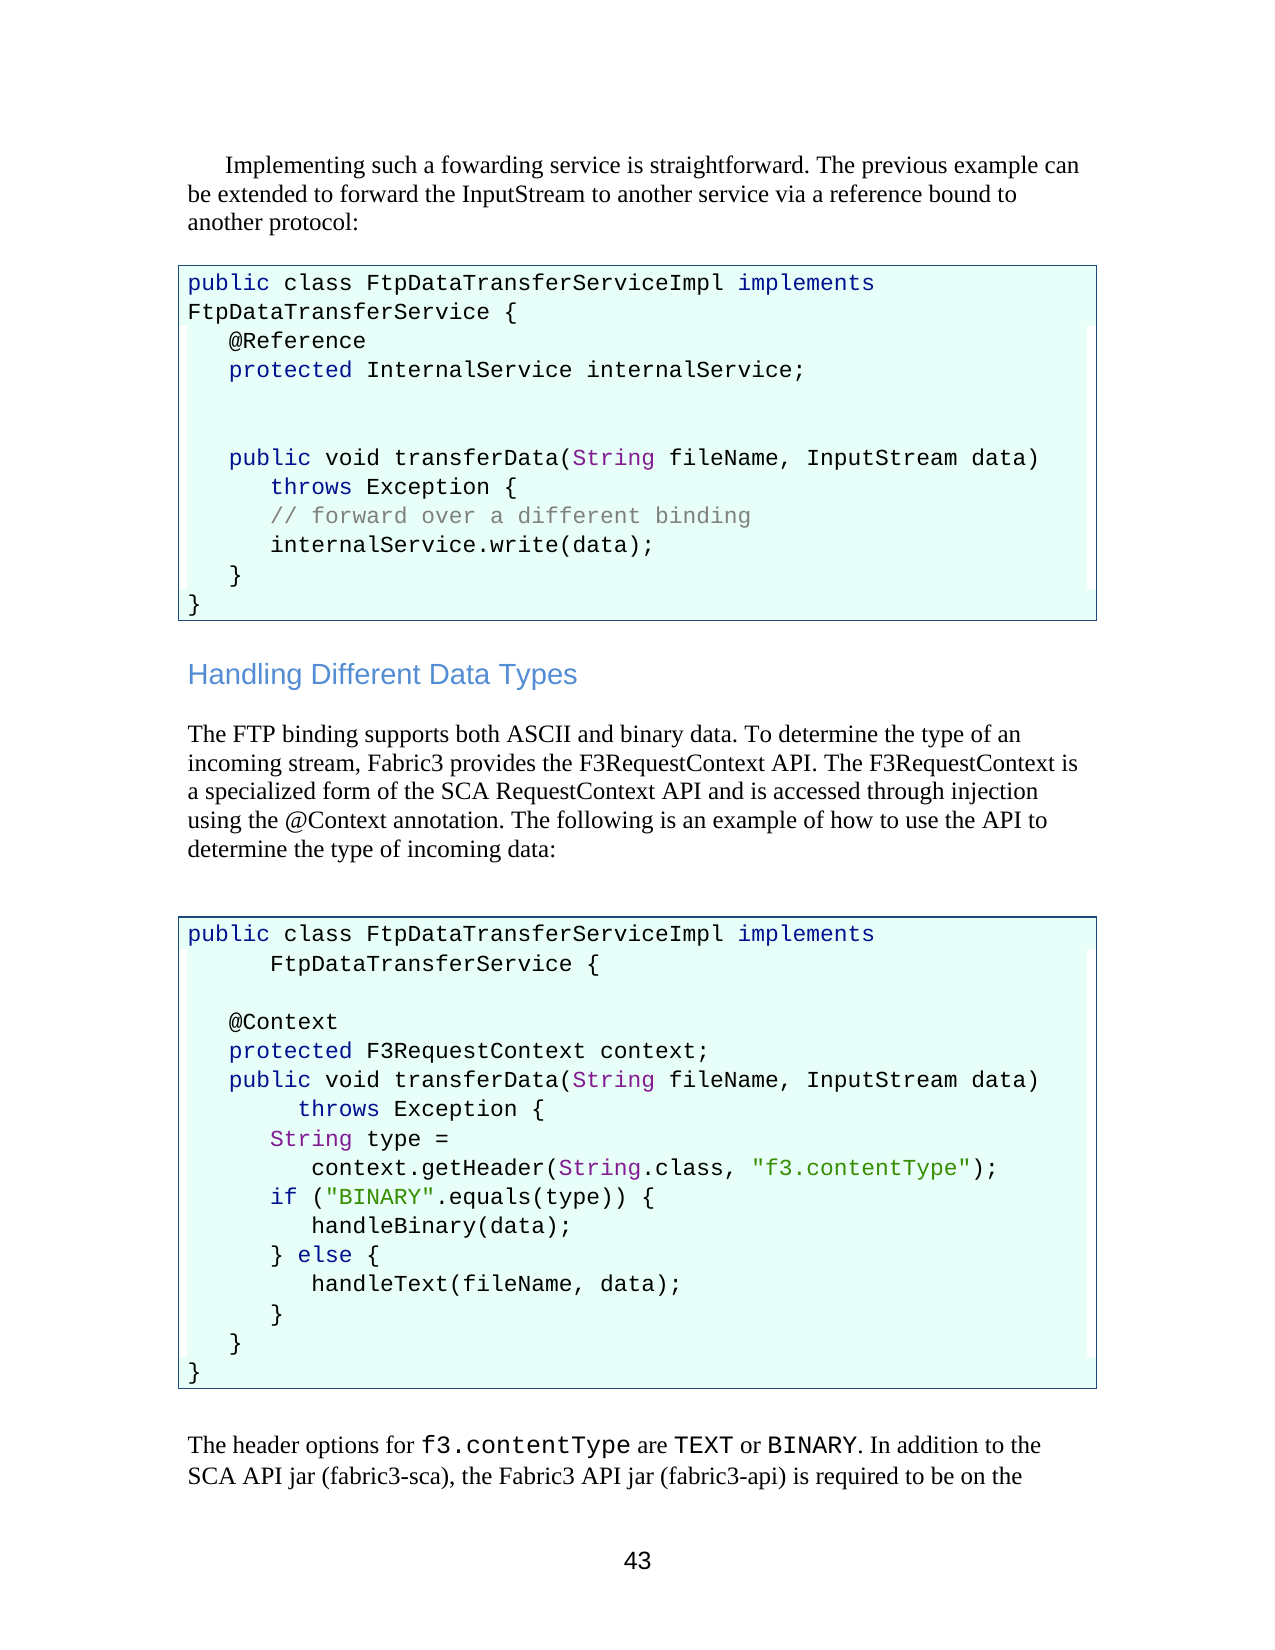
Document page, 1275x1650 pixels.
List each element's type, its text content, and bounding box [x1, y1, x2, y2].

text @Reference [187, 326, 1087, 356]
text } [187, 560, 1087, 586]
text @Context [187, 1007, 1087, 1036]
text throws Exception { [187, 472, 1087, 501]
text if ("BINARY".equals(type)) { [187, 1182, 1087, 1211]
text protected F3RequestContext context; [187, 1036, 1087, 1065]
text context.getHeader(String.class, "f3.contentType"); [187, 1153, 1087, 1182]
text FtpDataTransferService { [187, 949, 1087, 978]
text The FTP binding supports both ASCII and binary data. To determine the type of an incoming stream, Fabric3 provides the F3RequestContext API. The F3RequestContext is a specialized form of the SCA RequestContext API and is accessed through injection using the @Context annotation. The following is an example of how to use the API to determine the type of incoming data: [187, 719, 1087, 863]
text public class FtpDataTransferServiceImpl implements [179, 918, 1096, 949]
text handleBinary(data); [187, 1211, 1087, 1240]
text handleText(fileName, data); [187, 1269, 1087, 1299]
text // forward over a different binding [187, 501, 1087, 531]
text public class FtpDataTransferServiceImpl implements FtpDataTransferService { [179, 266, 1096, 326]
text } [187, 1299, 1087, 1328]
text } [179, 586, 1096, 620]
text } [179, 1354, 1096, 1388]
subtitle Handling Different Data Types [187, 657, 1087, 690]
text } [187, 1328, 1087, 1354]
text internalService.write(data); [187, 531, 1087, 560]
text String type = [187, 1124, 1087, 1153]
text throws Exception { [187, 1094, 1087, 1124]
text public void transferData(String fileName, InputStream data) [187, 1065, 1087, 1094]
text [187, 1431, 1087, 1490]
text Implementing such a fowarding service is straightforward. The previous example can be extended to forward the InputStream to another service via a reference bound to another protocol: [187, 150, 1087, 236]
text } else { [187, 1240, 1087, 1269]
text protected InternalService internalService; [187, 356, 1087, 385]
text public void transferData(String fileName, InputStream data) [187, 443, 1087, 472]
